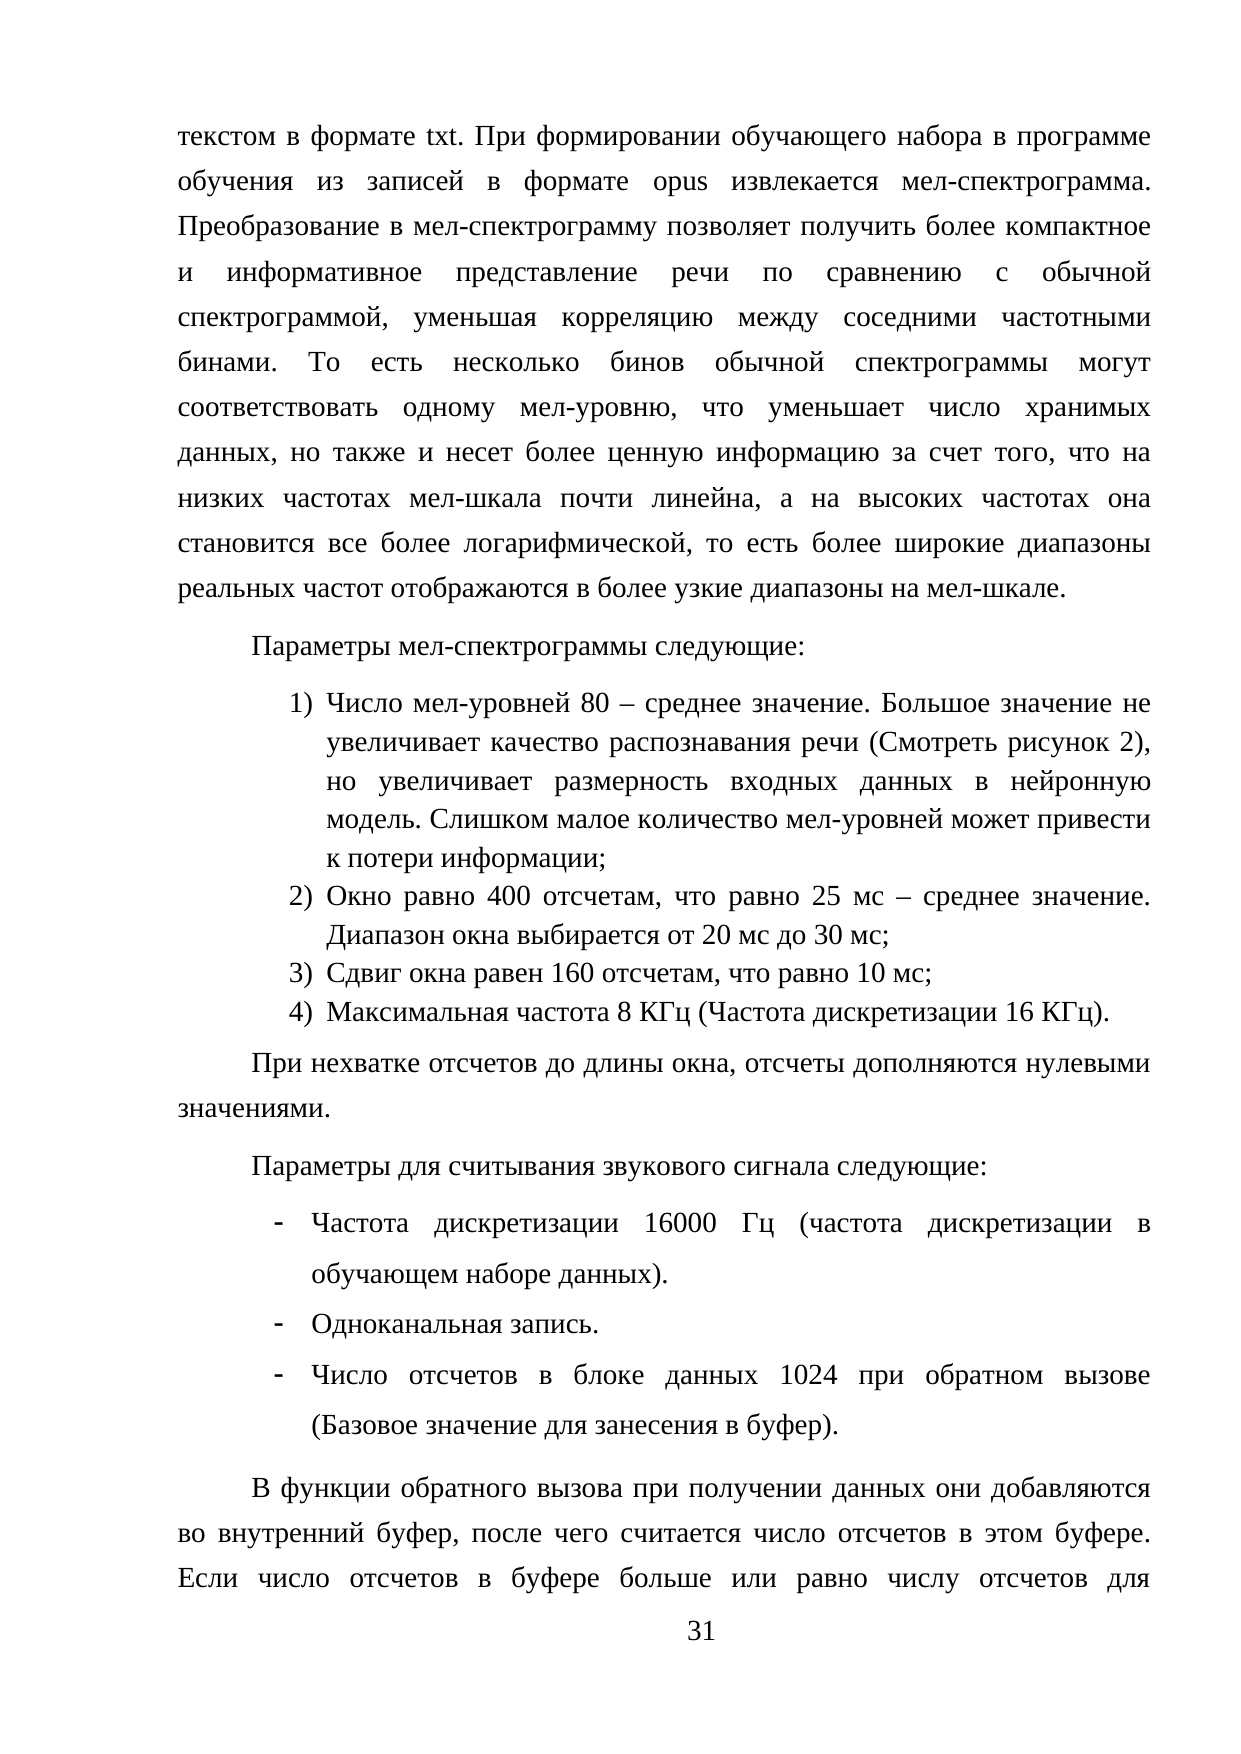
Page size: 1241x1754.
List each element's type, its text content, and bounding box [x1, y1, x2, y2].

text Параметры для считывания звукового сигнала следующие: [177, 1148, 1152, 1181]
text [177, 1470, 1152, 1594]
list Окно равно 400 отсчетам, что равно 25 мс – среднее значение. Диапазон окна выбирается от 20 мс до 30 мс; [288, 878, 1152, 950]
list Частота дискретизации 16000 Гц (частота дискретизации в обучающем наборе данных). [274, 1206, 1152, 1289]
text При нехватке отсчетов до длины окна, отсчеты дополняются нулевыми значениями. [177, 1045, 1152, 1124]
list Одноканальная запись. [274, 1306, 1152, 1340]
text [177, 118, 1152, 604]
list Число отсчетов в блоке данных 1024 при обратном вызове (Базовое значение для занесения в буфер). [274, 1357, 1152, 1441]
text Параметры мел-спектрограммы следующие: [177, 628, 1152, 661]
list Число мел-уровней 80 – среднее значение. Большое значение не увеличивает качество распознавания речи (Смотреть рисунок 2), но увеличивает размерность входных данных в нейронную модель. Слишком малое количество мел-уровней может привести к потери информации; [288, 686, 1152, 873]
list Максимальная частота 8 КГц (Частота дискретизации 16 КГц). [288, 994, 1152, 1027]
list Сдвиг окна равен 160 отсчетам, что равно 10 мс; [288, 955, 1152, 989]
